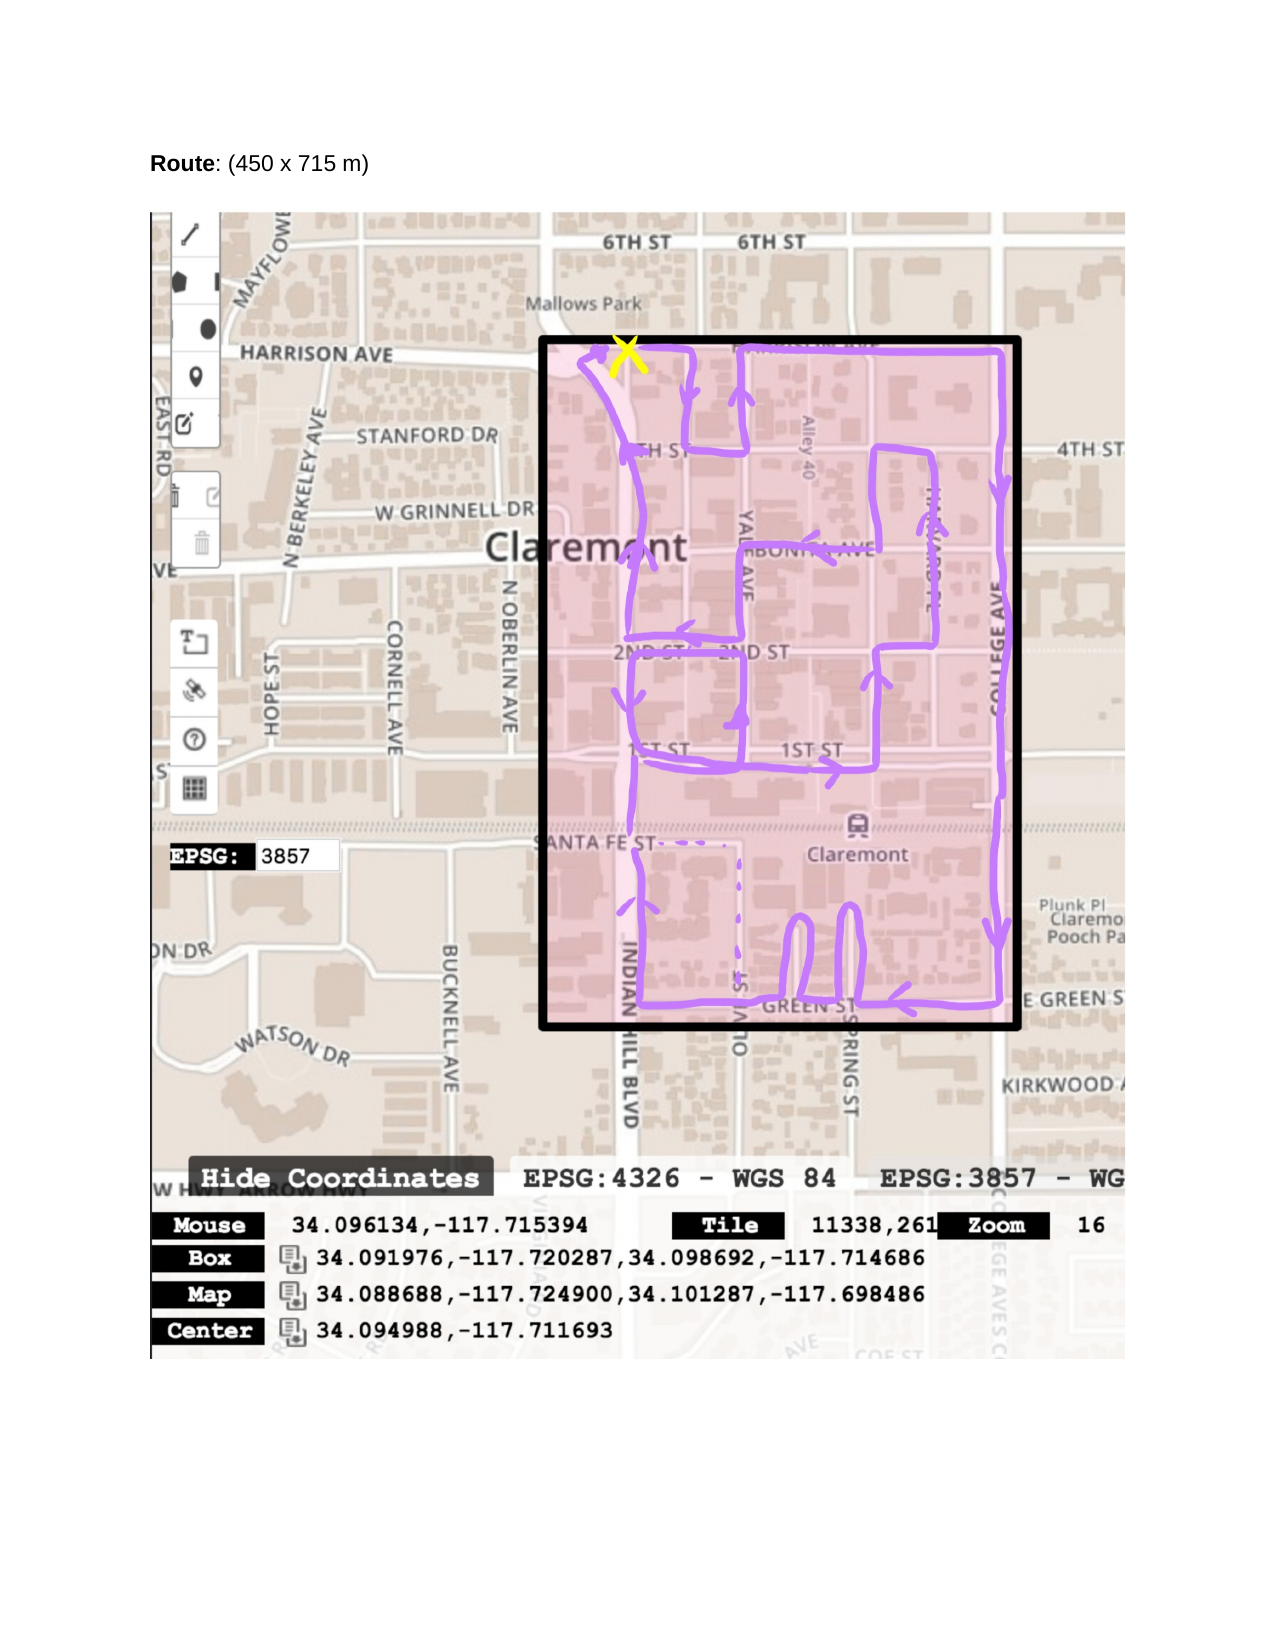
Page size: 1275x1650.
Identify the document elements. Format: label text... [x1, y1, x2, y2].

picture [150, 210, 1125, 1359]
text Route: (450 x 715 m) [150, 150, 1125, 176]
